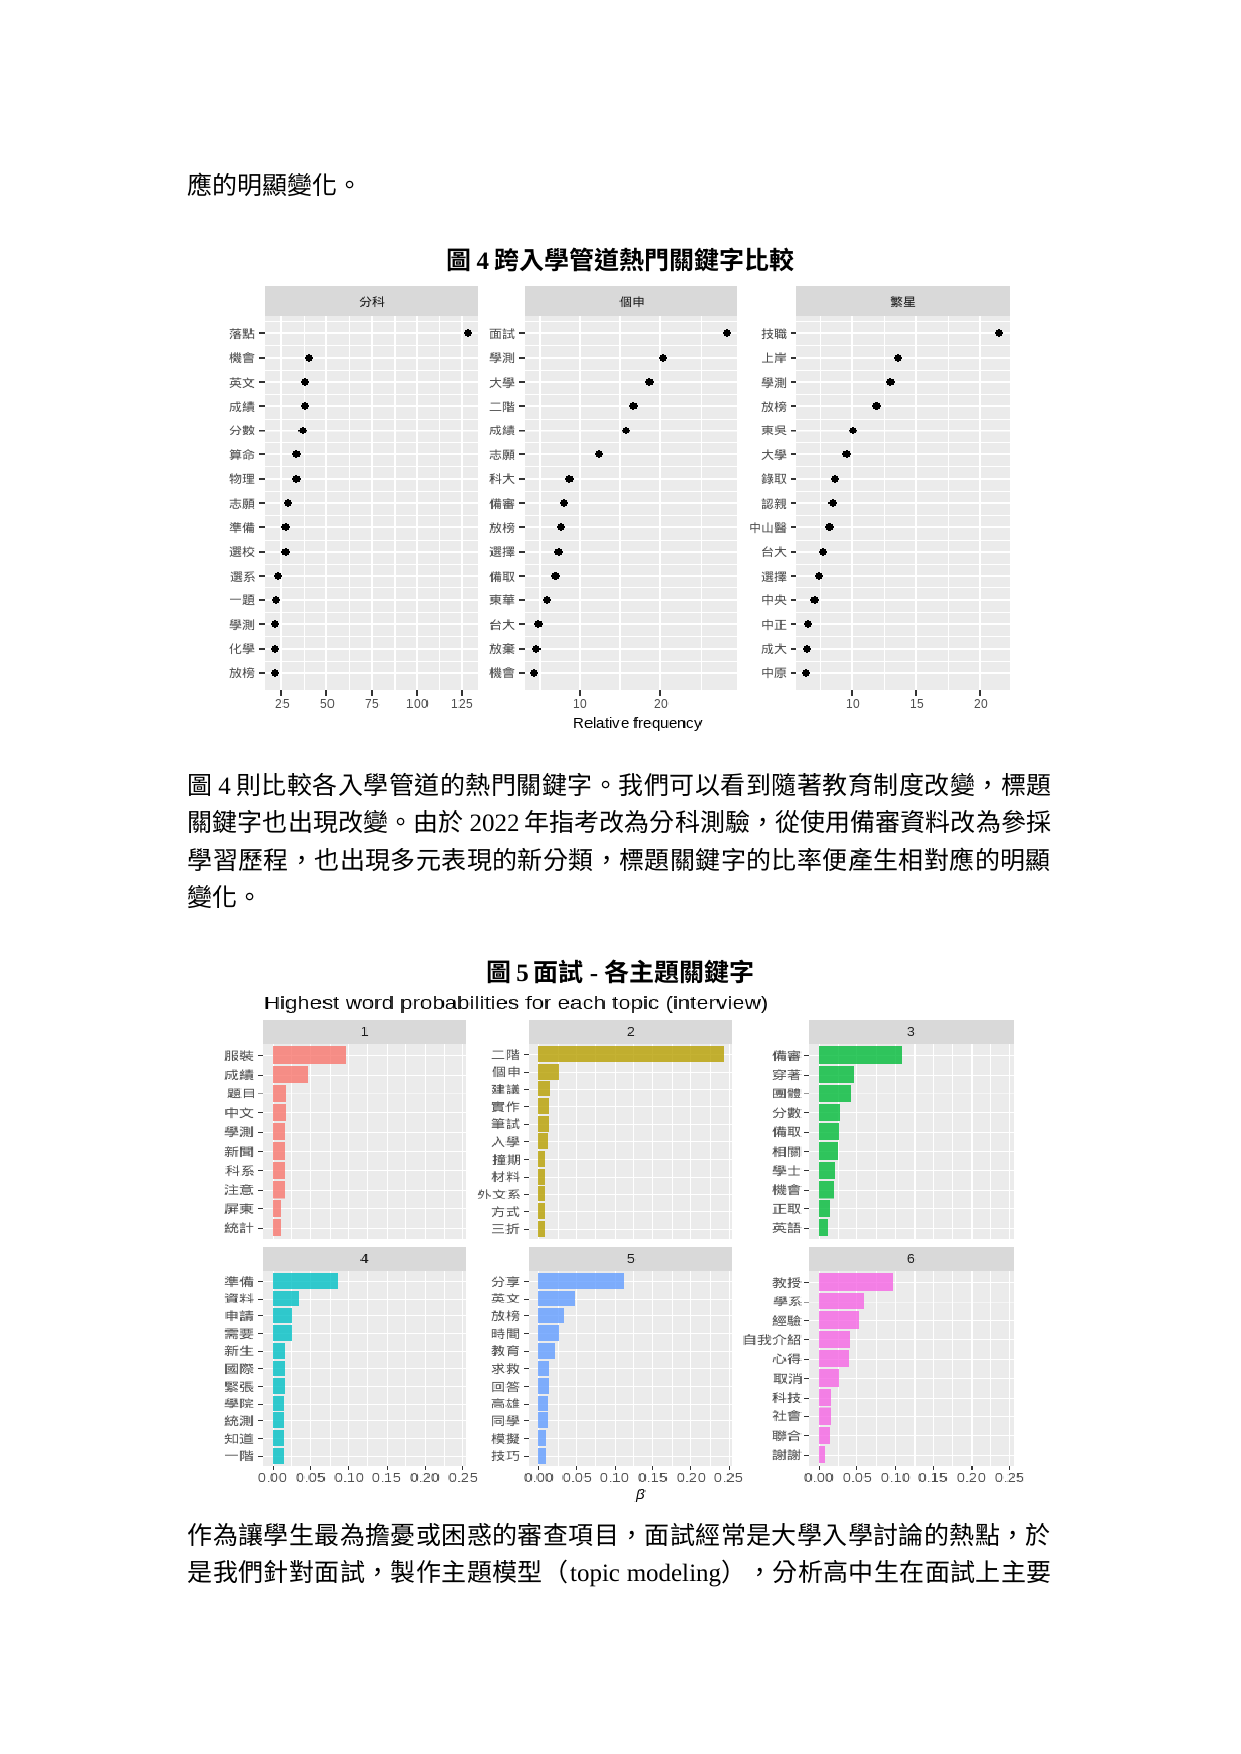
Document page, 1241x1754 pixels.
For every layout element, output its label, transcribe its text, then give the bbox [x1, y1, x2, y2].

picture [217, 989, 1024, 1512]
text 圖4則比較各入學管道的熱門關鍵字。我們可以看到隨著教育制度改變，標題關鍵字也出現改變。由於2022年指考改為分科測驗，從使用備審資料改為參採學習歷程，也出現多元表現的新分類，標題關鍵字的比率便產生相對應的明顯變化。 [187, 764, 1053, 914]
picture [219, 277, 1022, 742]
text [187, 1514, 1053, 1589]
text 圖4跨入學管道熱門關鍵字比較 [187, 239, 1053, 277]
text 圖5面試 - 各主題關鍵字 [187, 952, 1053, 989]
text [187, 164, 1053, 202]
